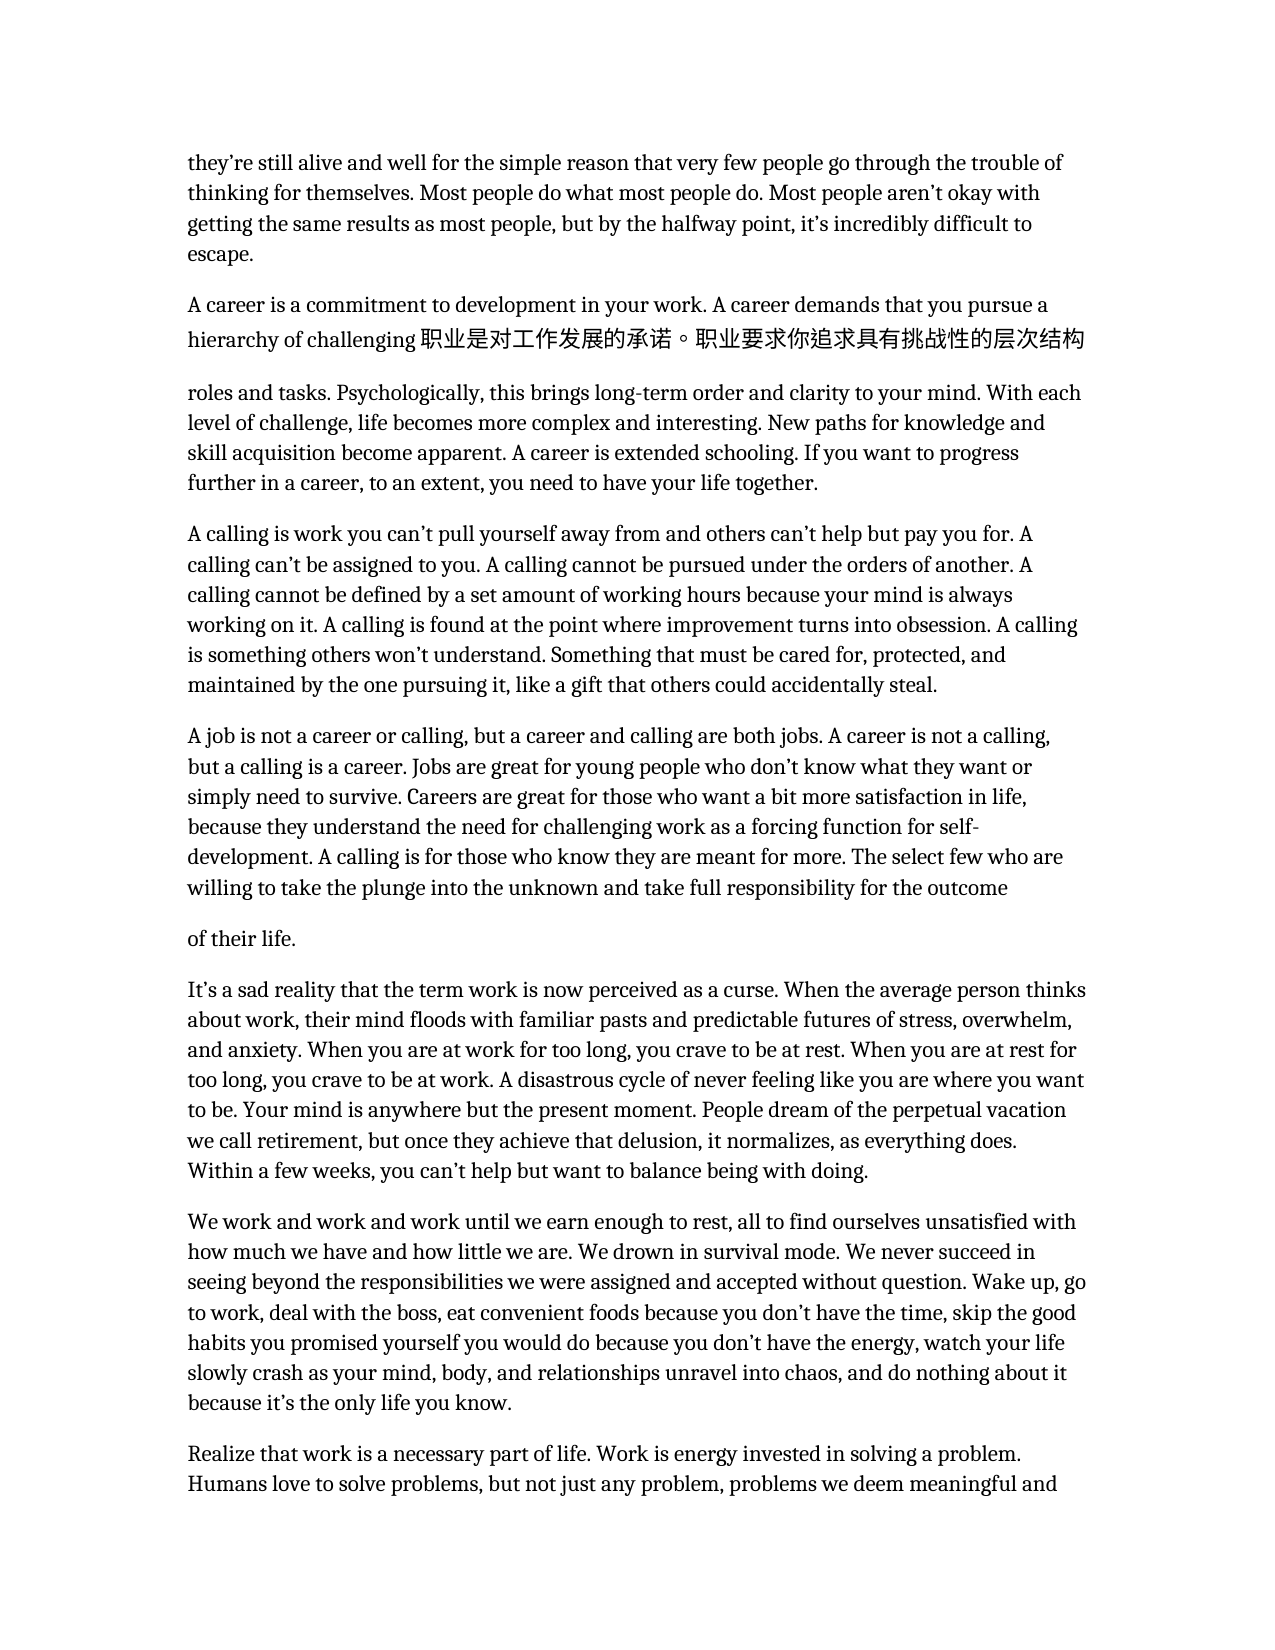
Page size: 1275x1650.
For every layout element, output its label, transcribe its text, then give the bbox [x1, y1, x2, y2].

text roles and tasks. Psychologically, this brings long-term order and clarity to your mind. With each level of challenge, life becomes more complex and interesting. New paths for knowledge and skill acquisition become apparent. A career is extended schooling. If you want to progress further in a career, to an extent, you need to have your life together. [187, 379, 1087, 496]
text A job is not a career or calling, but a career and calling are both jobs. A career is not a calling, but a calling is a career. Jobs are great for young people who don’t know what they want or simply need to survive. Careers are great for those who want a bit more satisfaction in life, because they understand the need for challenging work as a forcing function for self-development. A calling is for those who know they are meant for more. The select few who are willing to take the plunge into the unknown and take full responsibility for the outcome [187, 723, 1087, 901]
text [187, 1441, 1087, 1497]
text It’s a sad reality that the term work is now perceived as a curse. When the average person thinks about work, their mind floods with familiar pasts and predictable futures of stress, overwhelm, and anxiety. When you are at work for too long, you crave to be at rest. When you are at rest for too long, you crave to be at work. A disastrous cycle of never feeling like you are where you want to be. Your mind is anywhere but the present moment. People dream of the perpetual vacation we call retirement, but once they achieve that delusion, it normalizes, as everything does. Within a few weeks, you can’t help but want to balance being with doing. [187, 976, 1087, 1184]
text A career is a commitment to development in your work. A career demands that you pursue a hierarchy of challenging职业是对工作发展的承诺。职业要求你追求具有挑战性的层次结构 [187, 292, 1087, 354]
text A calling is work you can’t pull yourself away from and others can’t help but pay you for. A calling can’t be assigned to you. A calling cannot be pursued under the orders of another. A calling cannot be defined by a set amount of working hours because your mind is always working on it. A calling is found at the point where improvement turns into obsession. A calling is something others won’t understand. Something that must be cared for, protected, and maintained by the one pursuing it, like a gift that others could accidentally steal. [187, 521, 1087, 698]
text We work and work and work until we earn enough to rest, all to find ourselves unsatisfied with how much we have and how little we are. We drown in survival mode. We never succeed in seeing beyond the responsibilities we were assigned and accepted without question. Wake up, go to work, deal with the boss, eat convenient foods because you don’t have the time, skip the good habits you promised yourself you would do because you don’t have the energy, watch your life slowly crash as your mind, body, and relationships unravel into chaos, and do nothing about it because it’s the only life you know. [187, 1209, 1087, 1416]
text they’re still alive and well for the simple reason that very few people go through the trouble of thinking for themselves. Most people do what most people do. Most people aren’t okay with getting the same results as most people, but by the halfway point, it’s incredibly difficult to escape. [187, 150, 1087, 267]
text of their life. [187, 925, 1087, 952]
